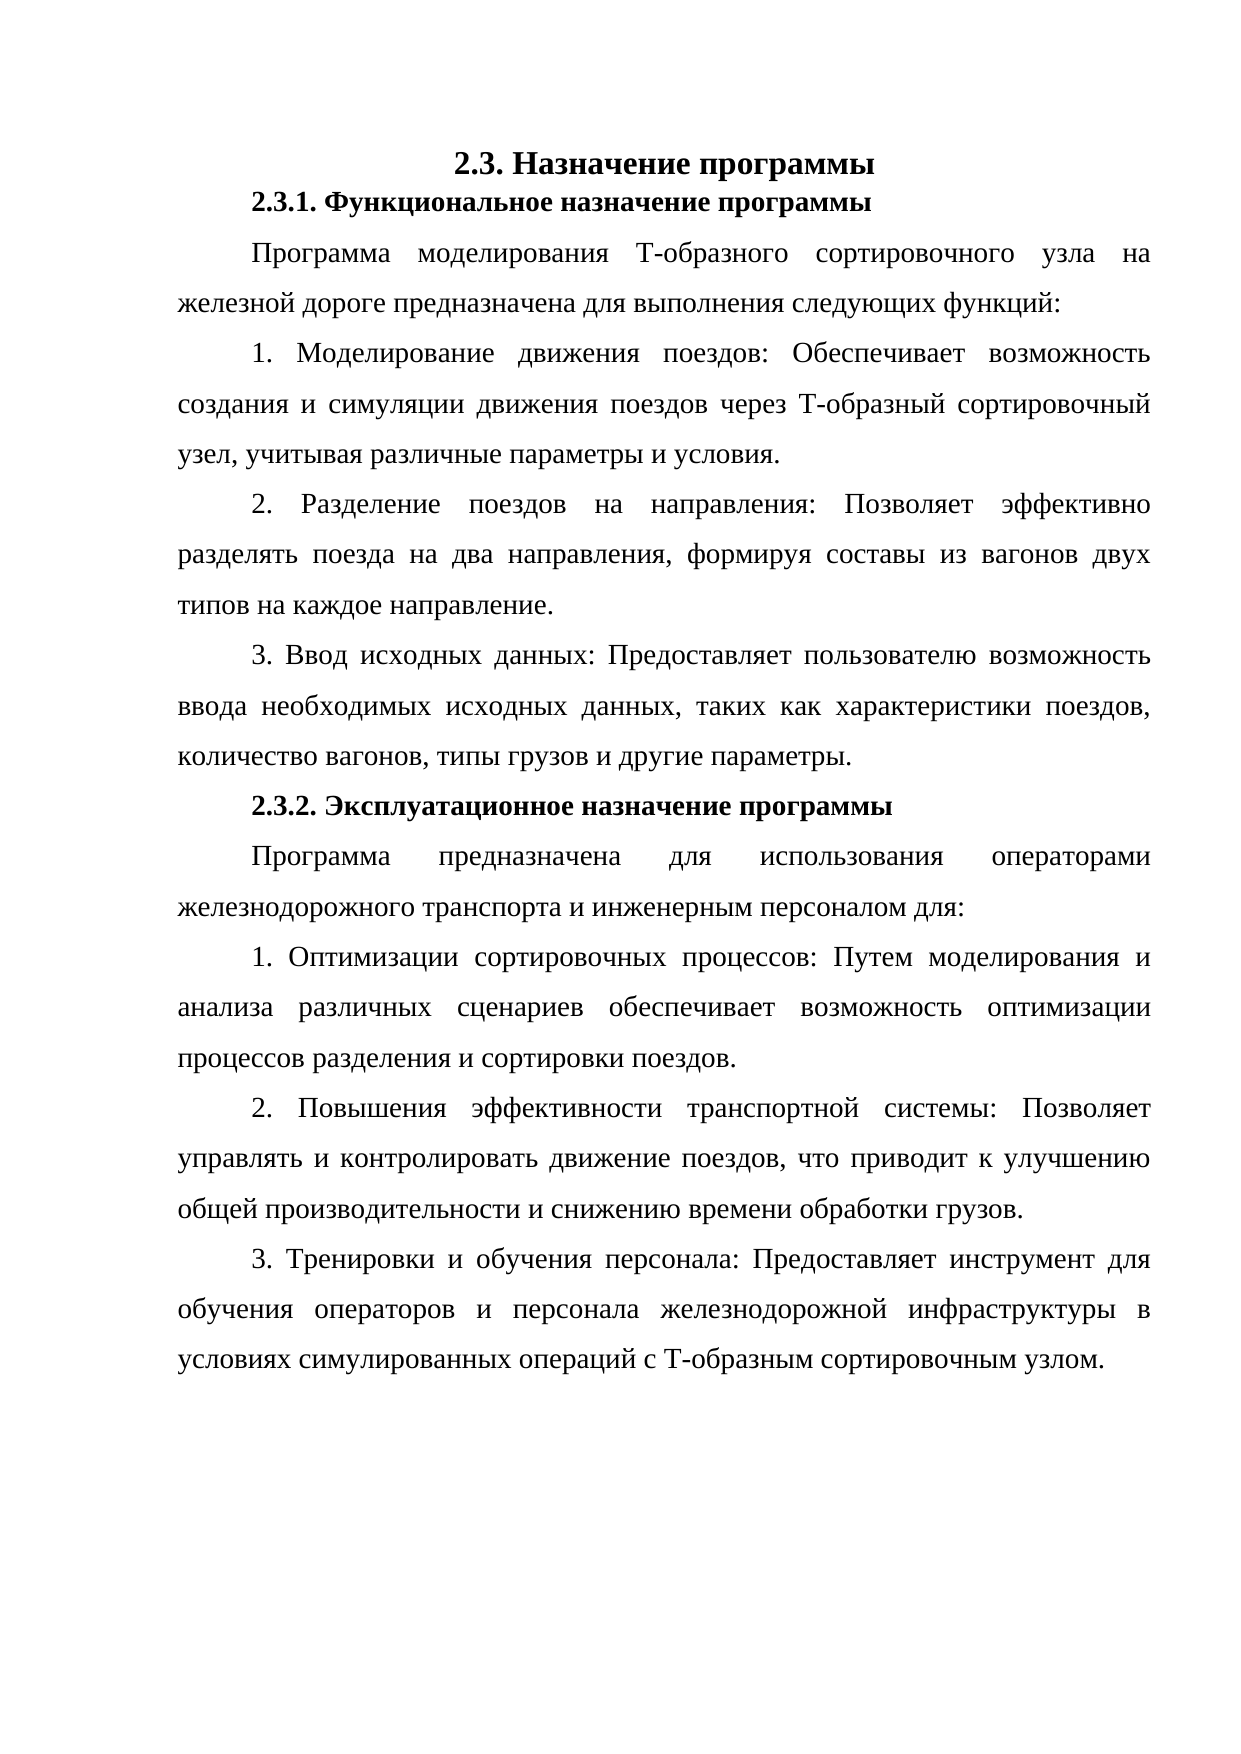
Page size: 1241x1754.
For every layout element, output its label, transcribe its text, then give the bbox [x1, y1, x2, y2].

text 3. Ввод исходных данных: Предоставляет пользователю возможность ввода необходимых исходных данных, таких как характеристики поездов, количество вагонов, типы грузов и другие параметры. [177, 637, 1152, 771]
text 3. Тренировки и обучения персонала: Предоставляет инструмент для обучения операторов и персонала железнодорожной инфраструктуры в условиях симулированных операций с Т-образным сортировочным узлом. [177, 1241, 1152, 1375]
text 2.3.1. Функциональное назначение программы [177, 184, 1152, 218]
text 2. Повышения эффективности транспортной системы: Позволяет управлять и контролировать движение поездов, что приводит к улучшению общей производительности и снижению времени обработки грузов. [177, 1090, 1152, 1224]
text 2. Разделение поездов на направления: Позволяет эффективно разделять поезда на два направления, формируя составы из вагонов двух типов на каждое направление. [177, 486, 1152, 621]
text 1. Оптимизации сортировочных процессов: Путем моделирования и анализа различных сценариев обеспечивает возможность оптимизации процессов разделения и сортировки поездов. [177, 939, 1152, 1073]
text Программа моделирования Т-образного сортировочного узла на железной дороге предназначена для выполнения следующих функций: [177, 235, 1152, 319]
text 1. Моделирование движения поездов: Обеспечивает возможность создания и симуляции движения поездов через Т-образный сортировочный узел, учитывая различные параметры и условия. [177, 335, 1152, 469]
subtitle 2.3. Назначение программы [177, 143, 1152, 181]
text Программа предназначена для использования операторами железнодорожного транспорта и инженерным персоналом для: [177, 838, 1152, 922]
text 2.3.2. Эксплуатационное назначение программы [177, 788, 1152, 822]
